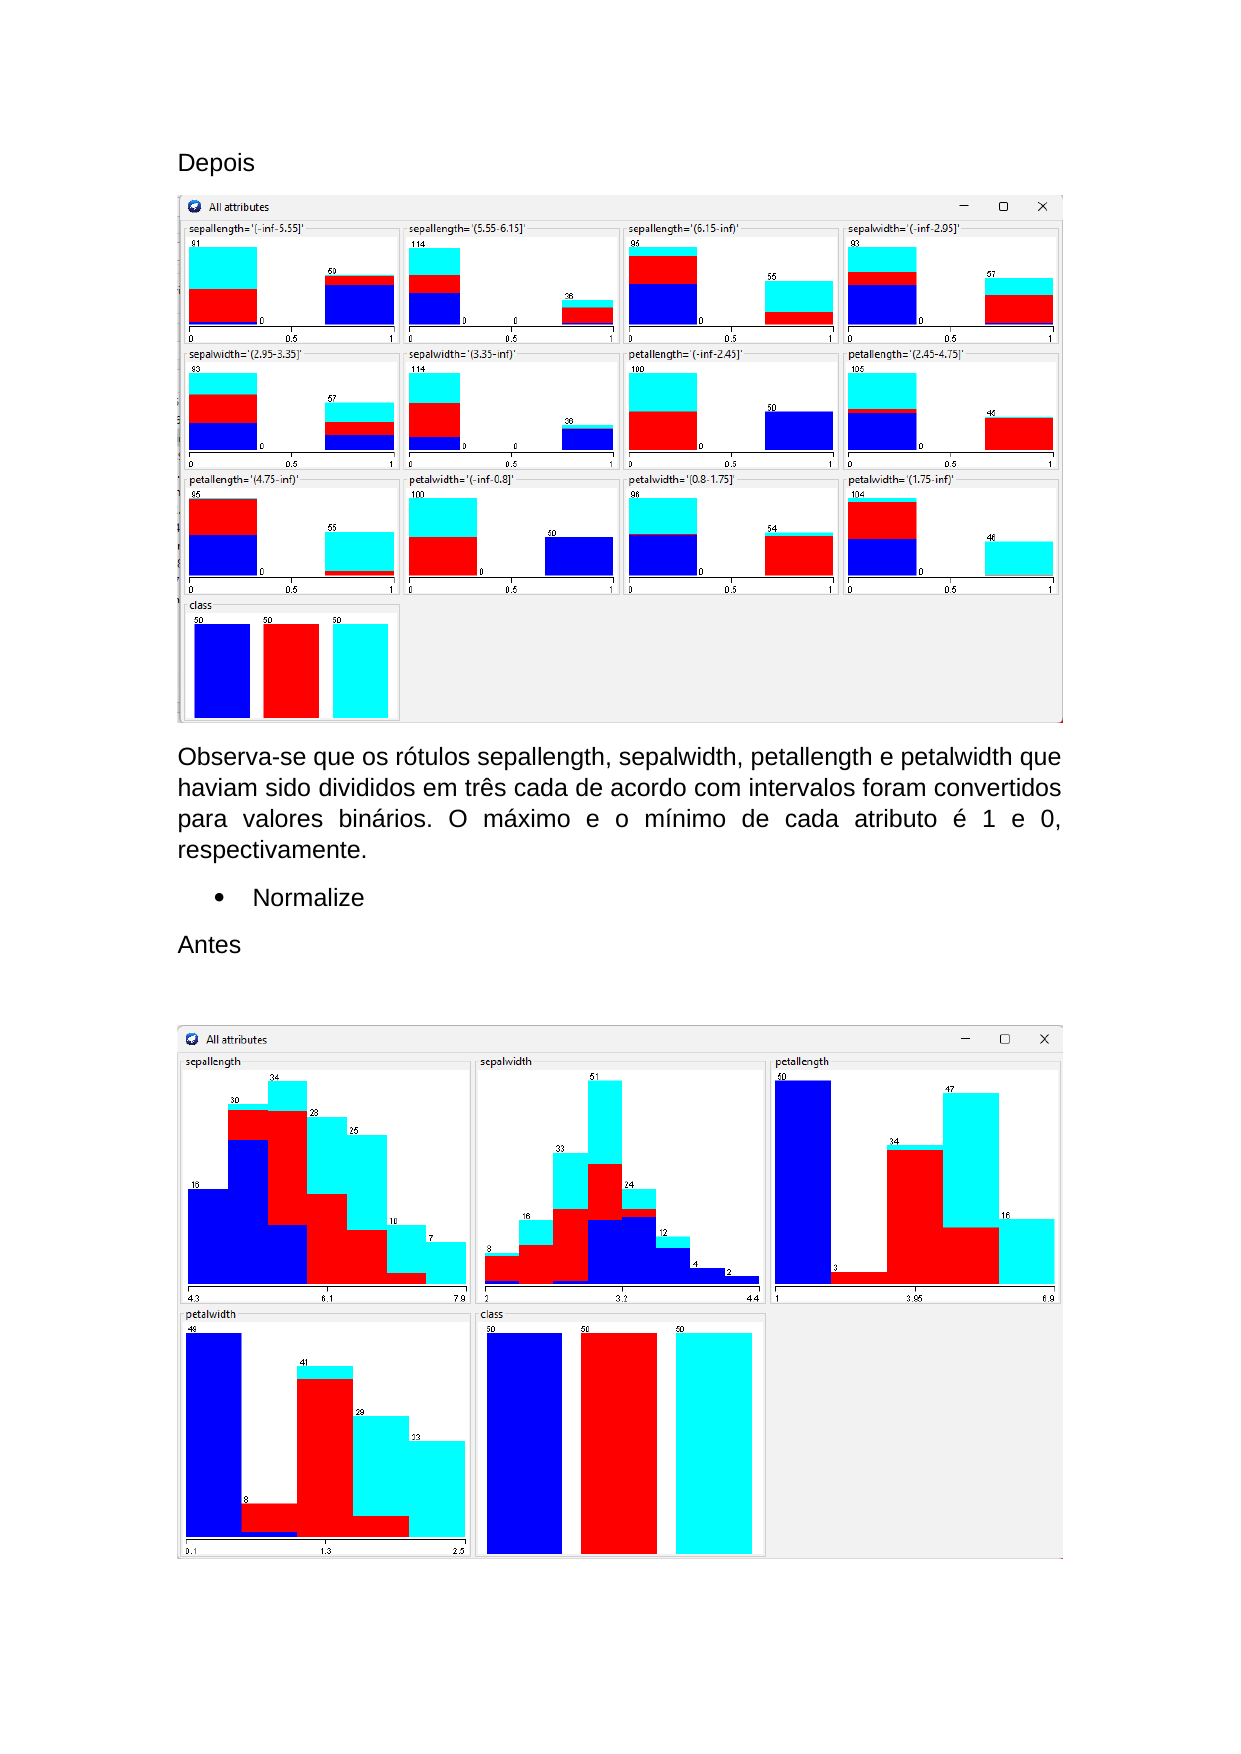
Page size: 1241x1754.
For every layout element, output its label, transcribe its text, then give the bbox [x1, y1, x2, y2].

text Observa-se que os rótulos sepallength, sepalwidth, petallength e petalwidth que haviam sido divididos em três cada de acordo com intervalos foram convertidos para valores binários. O máximo e o mínimo de cada atributo é 1 e 0, respectivamente. [177, 742, 1063, 863]
text Depois [177, 148, 1063, 176]
picture [177, 1025, 1063, 1559]
text Antes [177, 930, 1063, 959]
picture [177, 195, 1063, 723]
list Normalize [215, 882, 1063, 911]
